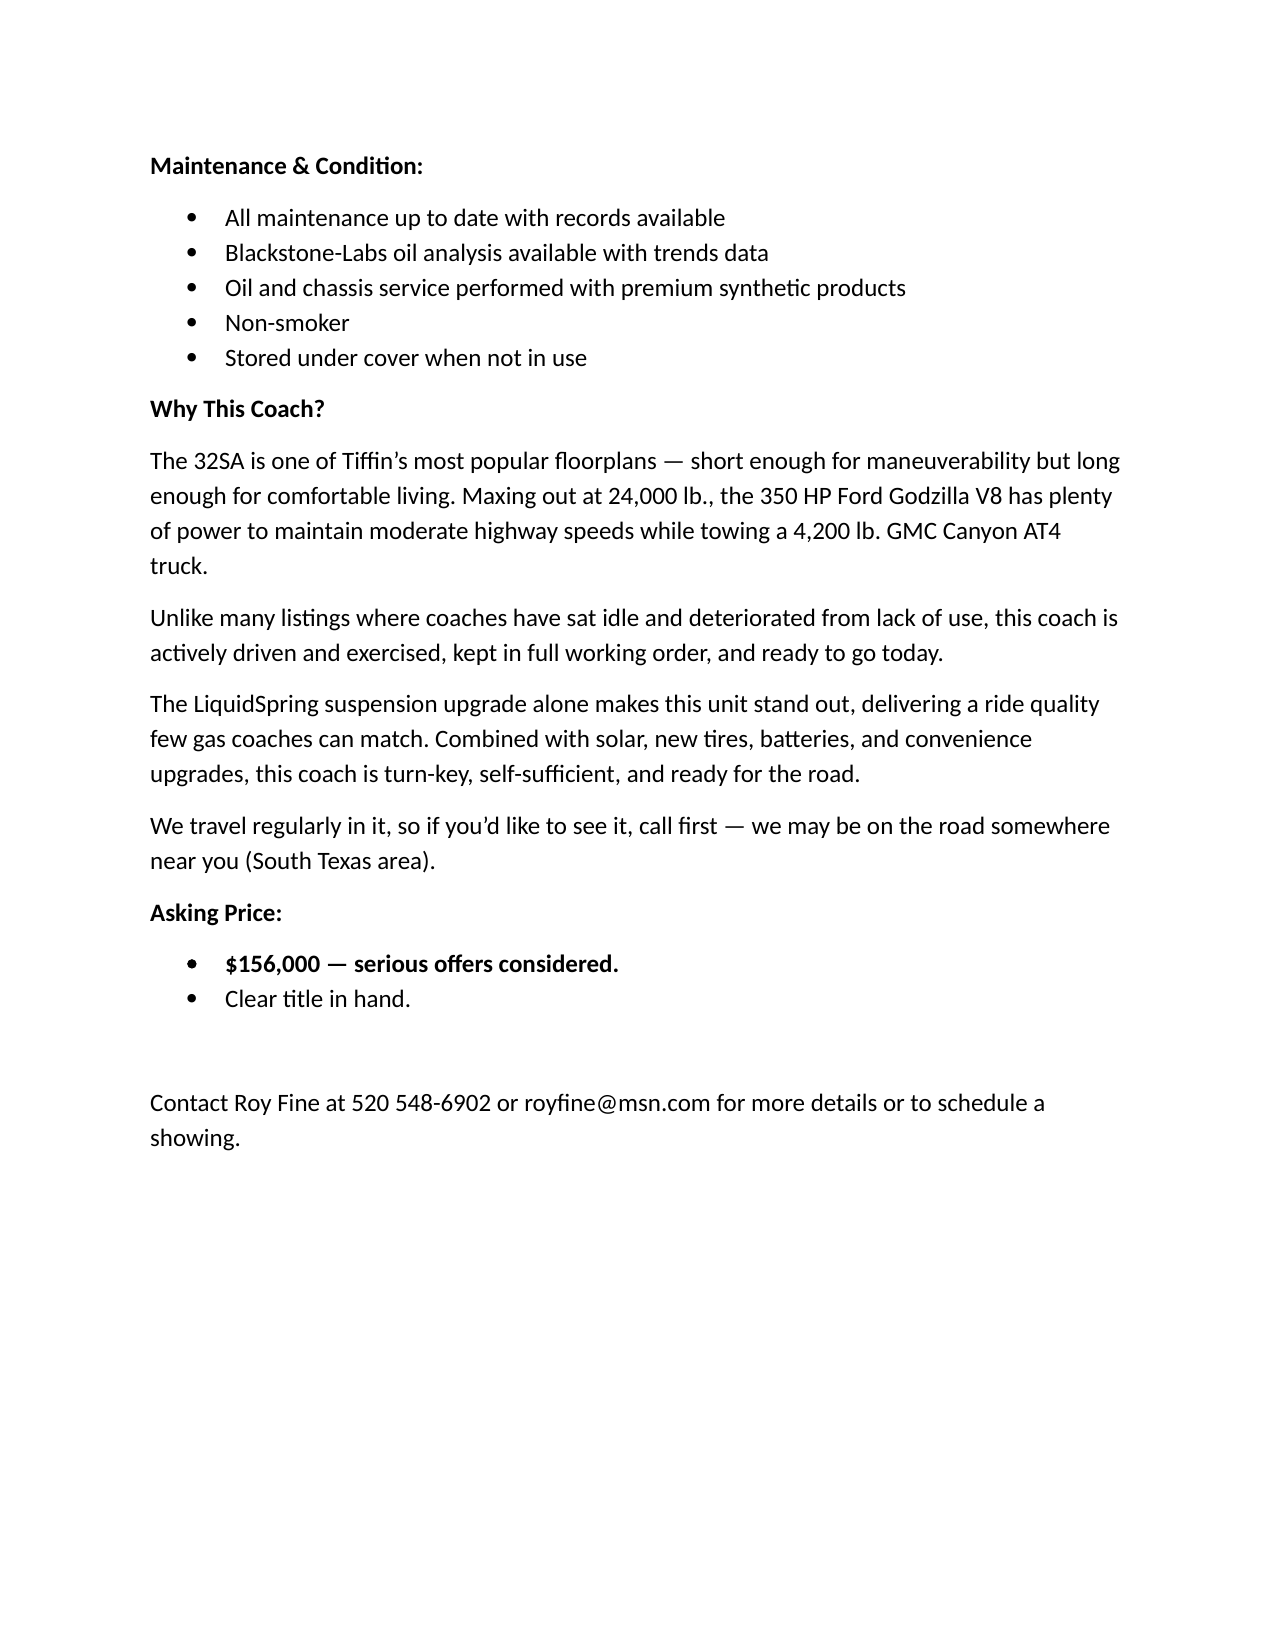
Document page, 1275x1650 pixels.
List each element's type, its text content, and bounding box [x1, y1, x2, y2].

list Stored under cover when not in use [187, 342, 1125, 372]
text Unlike many listings where coaches have sat idle and deteriorated from lack of use, this coach is actively driven and exercised, kept in full working order, and ready to go today. [150, 602, 1125, 667]
text The 32SA is one of Tiffin’s most popular floorplans — short enough for maneuverability but long enough for comfortable living. Maxing out at 24,000 lb., the 350 HP Ford Godzilla V8 has plenty of power to maintain moderate highway speeds while towing a 4,200 lb. GMC Canyon AT4 truck. [150, 445, 1125, 581]
text We travel regularly in it, so if you’d like to see it, call first — we may be on the road somewhere near you (South Texas area). [150, 810, 1125, 876]
text Maintenance & Condition: [150, 150, 1125, 181]
text Contact Roy Fine at 520 548-6902 or royfine@msn.com for more details or to schedule a showing. [150, 1087, 1125, 1152]
list Clear title in hand. [187, 983, 1125, 1014]
list Blackstone-Labs oil analysis available with trends data [187, 237, 1125, 267]
text Why This Coach? [150, 393, 1125, 424]
list Non-smoker [187, 307, 1125, 337]
text Asking Price: [150, 897, 1125, 927]
list All maintenance up to date with records available [187, 202, 1125, 232]
list $156,000 — serious offers considered. [187, 948, 1125, 979]
list Oil and chassis service performed with premium synthetic products [187, 272, 1125, 302]
text The LiquidSpring suspension upgrade alone makes this unit stand out, delivering a ride quality few gas coaches can match. Combined with solar, new tires, batteries, and convenience upgrades, this coach is turn-key, self-sufficient, and ready for the road. [150, 688, 1125, 789]
